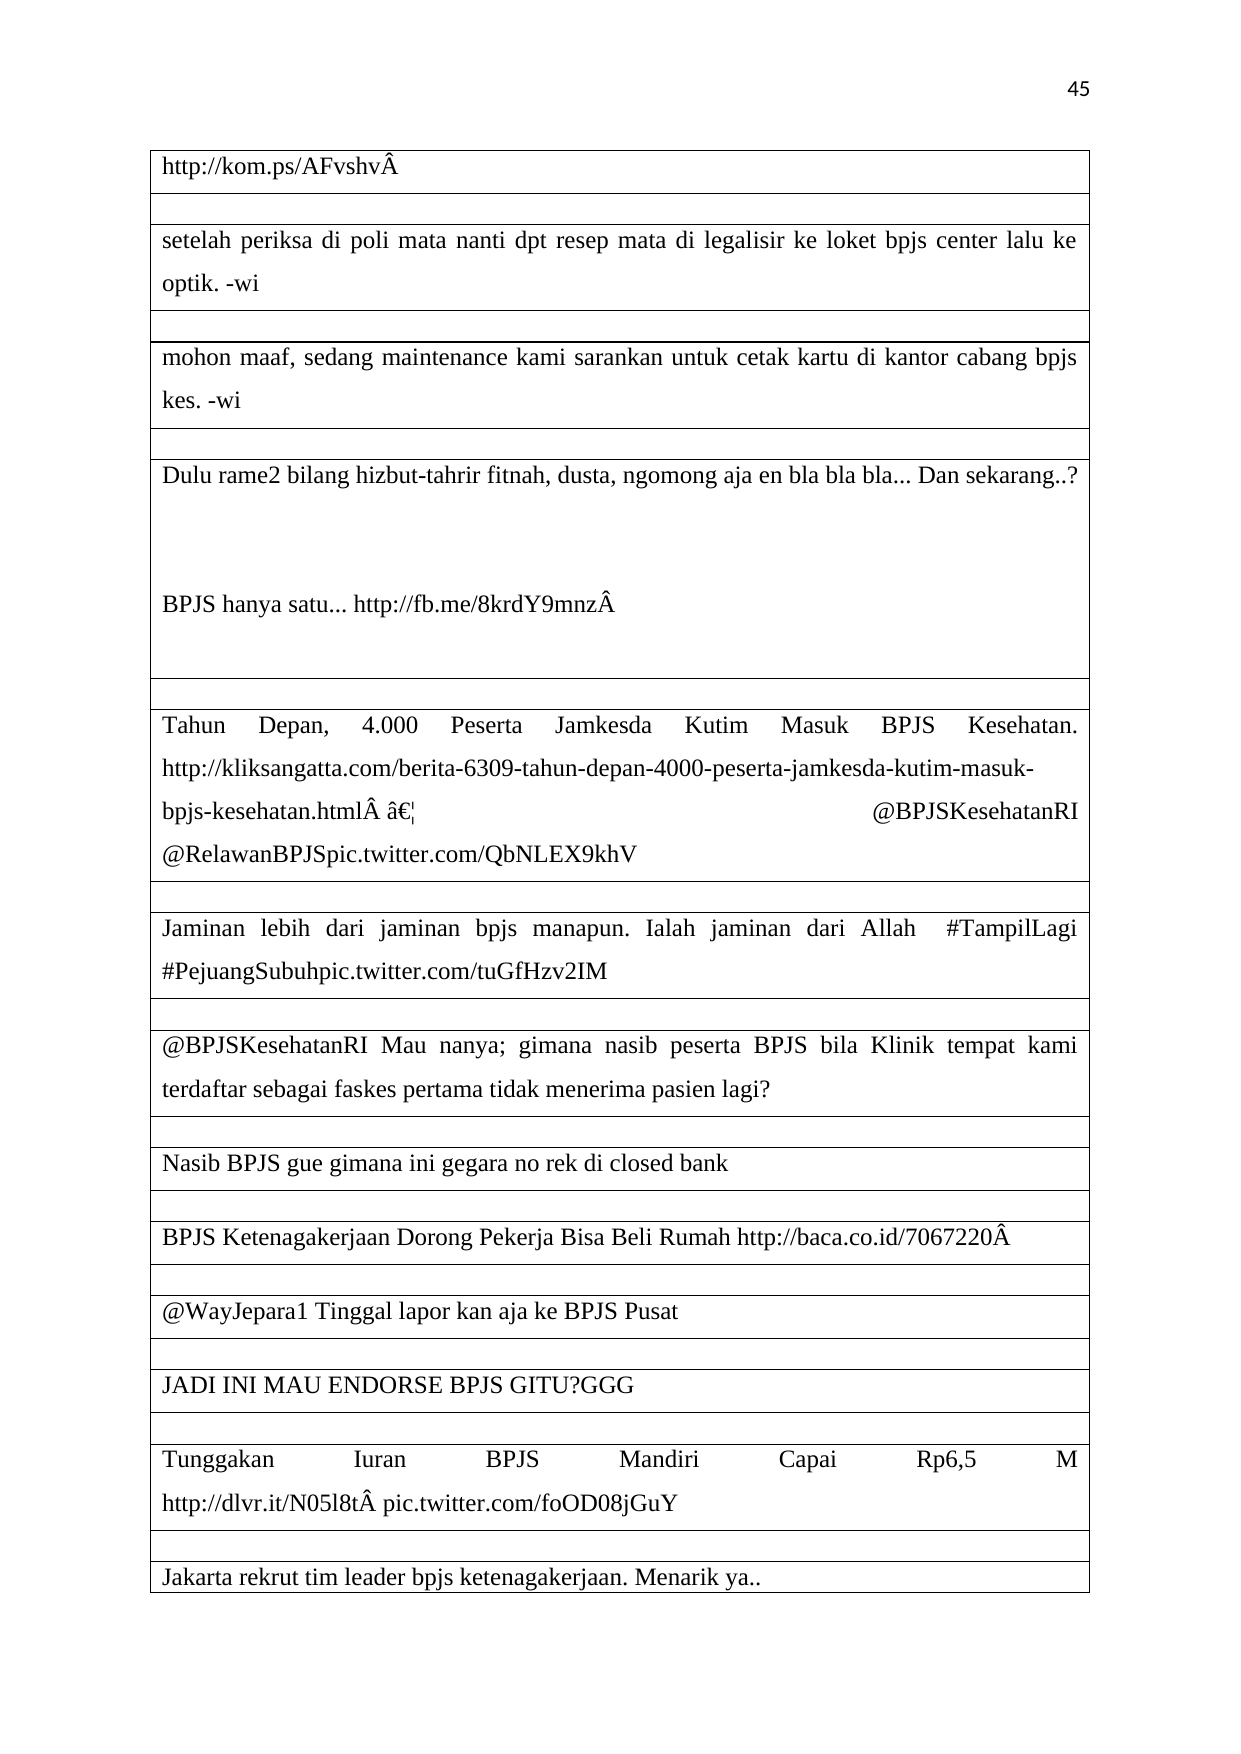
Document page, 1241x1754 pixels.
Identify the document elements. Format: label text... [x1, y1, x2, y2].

table_cell [151, 1413, 1089, 1443]
table_cell [151, 1531, 1089, 1561]
table_cell Jaminan lebih dari jaminan bpjs manapun. Ialah jaminan dari Allah #TampilLagi #PejuangSubuhpic.twitter.com/tuGfHzv2IM [151, 913, 1089, 998]
table_cell [151, 311, 1089, 341]
table_cell Jakarta rekrut tim leader bpjs ketenagakerjaan. Menarik ya.. [151, 1562, 1089, 1592]
table_cell [151, 1117, 1089, 1147]
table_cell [151, 151, 1089, 193]
table_cell [151, 429, 1089, 459]
table_cell mohon maaf, sedang maintenance kami sarankan untuk cetak kartu di kantor cabang bpjs kes. -wi [151, 343, 1089, 427]
table_cell [151, 882, 1089, 912]
table_cell @BPJSKesehatanRI Mau nanya; gimana nasib peserta BPJS bila Klinik tempat kami terdaftar sebagai faskes pertama tidak menerima pasien lagi? [151, 1031, 1089, 1116]
table_cell [151, 1191, 1089, 1221]
table_cell [151, 194, 1089, 224]
table_cell setelah periksa di poli mata nanti dpt resep mata di legalisir ke loket bpjs center lalu ke optik. -wi [151, 225, 1089, 310]
table_cell JADI INI MAU ENDORSE BPJS GITU?GGG [151, 1370, 1089, 1412]
table_cell [151, 679, 1089, 709]
table_cell Tahun Depan, 4.000 Peserta Jamkesda Kutim Masuk BPJS Kesehatan. http://kliksangatta.com/berita-6309-tahun-depan-4000-peserta-jamkesda-kutim-masuk-bpjs-kesehatan.htmlÂ â€¦ @BPJSKesehatanRI @RelawanBPJSpic.twitter.com/QbNLEX9khV [151, 710, 1089, 881]
table_cell Tunggakan Iuran BPJS Mandiri Capai Rp6,5 M http://dlvr.it/N05l8tÂ pic.twitter.com/foOD08jGuY [151, 1445, 1089, 1529]
table_cell @WayJepara1 Tinggal lapor kan aja ke BPJS Pusat [151, 1296, 1089, 1338]
table_cell BPJS Ketenagakerjaan Dorong Pekerja Bisa Beli Rumah http://baca.co.id/7067220Â [151, 1222, 1089, 1264]
table_cell [151, 999, 1089, 1029]
table_cell Nasib BPJS gue gimana ini gegara no rek di closed bank [151, 1148, 1089, 1190]
table_cell [151, 1265, 1089, 1295]
table_cell Dulu rame2 bilang hizbut-tahrir fitnah, dusta, ngomong aja en bla bla bla... Dan sekarang..? BPJS hanya satu... http://fb.me/8krdY9mnzÂ [151, 460, 1089, 677]
table_cell [151, 1339, 1089, 1369]
